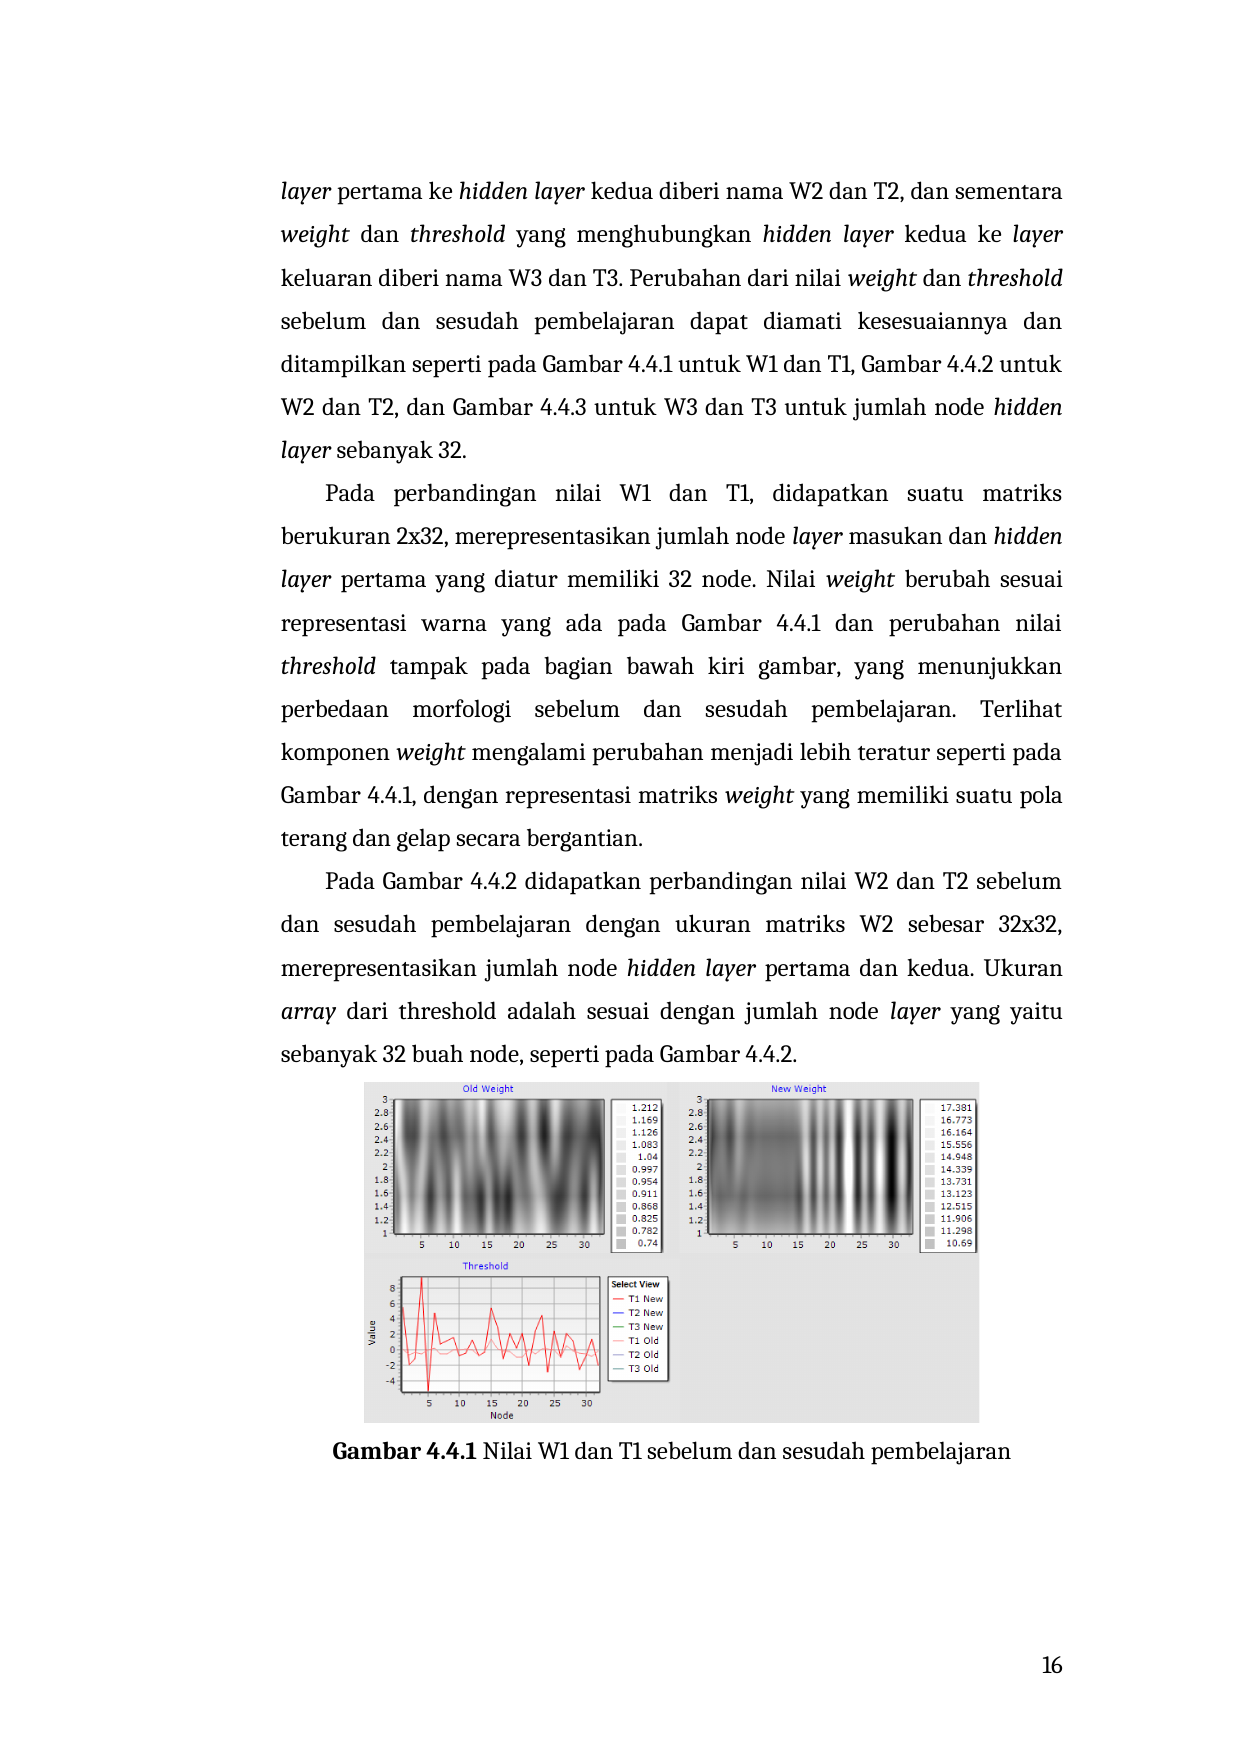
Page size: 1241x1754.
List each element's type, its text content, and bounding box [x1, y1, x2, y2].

list Gambar 4.4.1 Nilai W1 dan T1 sebelum dan sesudah pembelajaran [281, 1437, 1063, 1465]
list Pada Gambar 4.4.2 didapatkan perbandingan nilai W2 dan T2 sebelum dan sesudah pembelajaran dengan ukuran matriks W2 sebesar 32x32, merepresentasikan jumlah node hidden layer pertama dan kedua. Ukuran array dari threshold adalah sesuai dengan jumlah node layer yang yaitu sebanyak 32 buah node, seperti pada Gambar 4.4.2. [281, 867, 1063, 1068]
list Pada perbandingan nilai W1 dan T1, didapatkan suatu matriks berukuran 2x32, merepresentasikan jumlah node layer masukan dan hidden layer pertama yang diatur memiliki 32 node. Nilai weight berubah sesuai representasi warna yang ada pada Gambar 4.4.1 dan perubahan nilai threshold tampak pada bagian bawah kiri gambar, yang menunjukkan perbedaan morfologi sebelum dan sesudah pembelajaran. Terlihat komponen weight mengalami perubahan menjadi lebih teratur seperti pada Gambar 4.4.1, dengan representasi matriks weight yang memiliki suatu pola terang dan gelap secara bergantian. [281, 479, 1063, 853]
picture [364, 1082, 980, 1423]
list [281, 177, 1063, 465]
